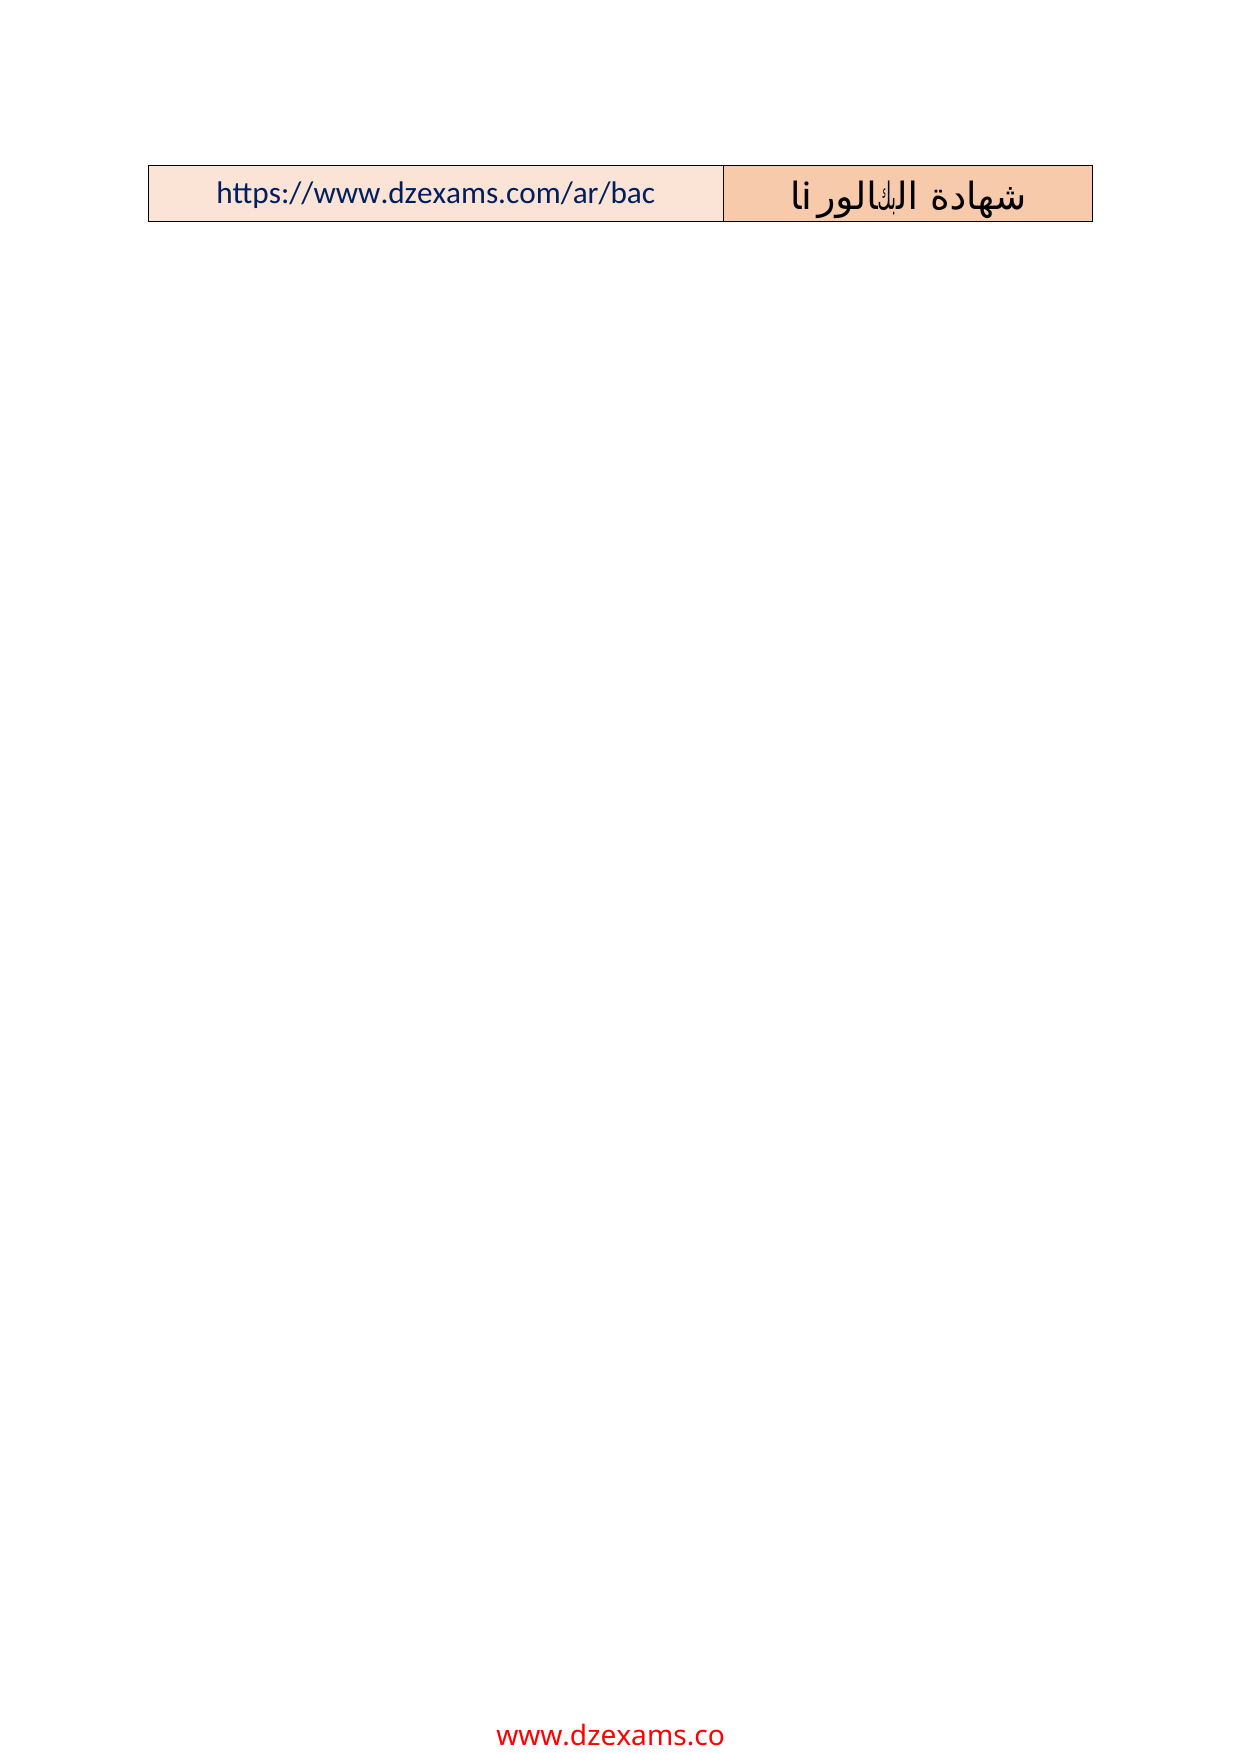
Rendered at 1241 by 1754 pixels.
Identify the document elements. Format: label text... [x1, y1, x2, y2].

table_cell https://www.dzexams.com/ar/bac [149, 166, 723, 221]
table_cell ﺷﻬﺎدة اﻟبكﺎﻟﻮرiﺎ [724, 166, 1092, 221]
